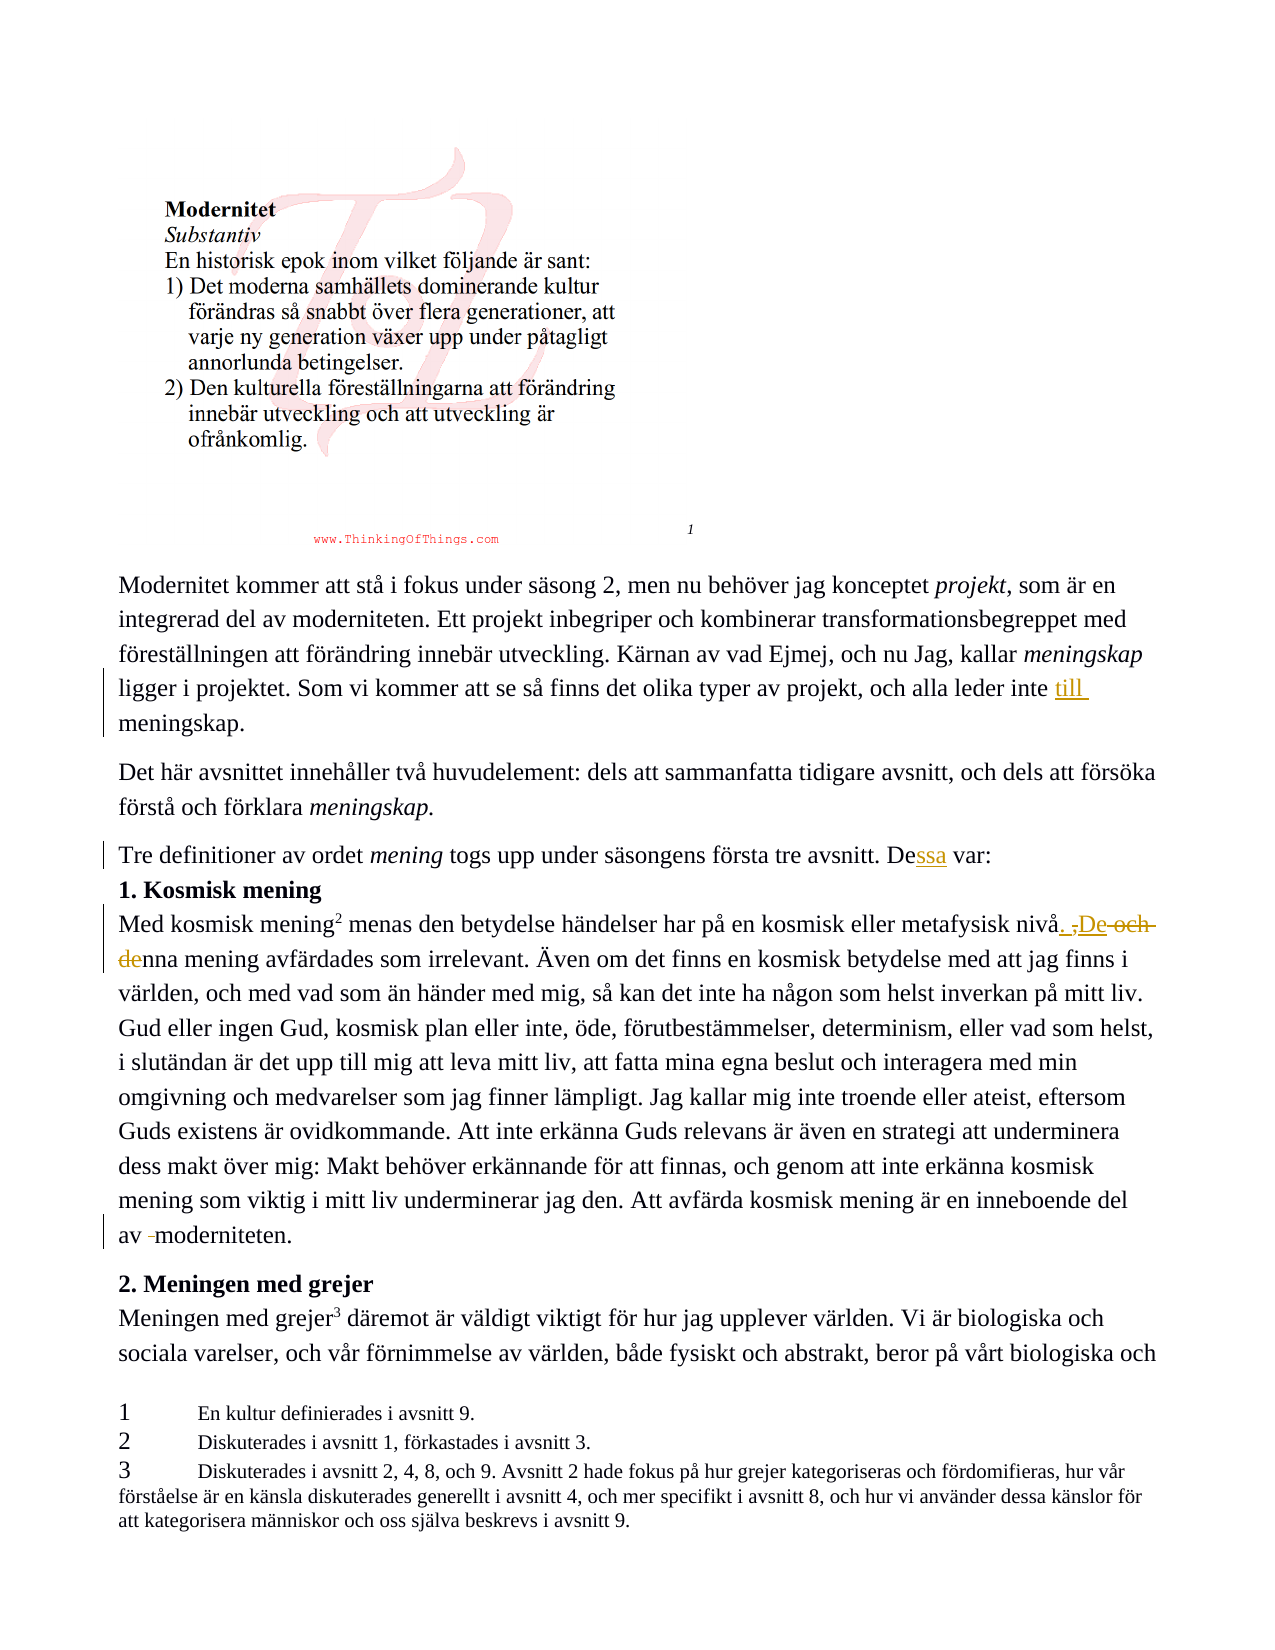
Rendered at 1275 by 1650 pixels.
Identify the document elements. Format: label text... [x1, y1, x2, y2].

picture [118, 118, 687, 545]
text Modernitet kommer att stå i fokus under säsong 2, men nu behöver jag konceptet projekt, som är en integrerad del av moderniteten. Ett projekt inbegriper och kombinerar transformationsbegreppet med föreställningen att förändring innebär utveckling. Kärnan av vad Ejmej, och nu Jag, kallar meningskap ligger i projektet. Som vi kommer att se så finns det olika typer av projekt, och alla leder inte meningskap. [118, 570, 1157, 737]
text Det här avsnittet innehåller två huvudelement: dels att sammanfatta tidigare avsnitt, och dels att försöka förstå och förklara meningskap. [118, 757, 1157, 820]
text Tre definitioner av ordet mening togs upp under säsongens första tre avsnitt. De var: 1. Kosmisk mening Med kosmisk mening menas den betydelse händelser har på en kosmisk eller metafysisk nivånna mening avfärdades som irrelevant. Även om det finns en kosmisk betydelse med att jag finns i världen, och med vad som än händer med mig, så kan det inte ha någon som helst inverkan på mitt liv. Gud eller ingen Gud, kosmisk plan eller inte, öde, förutbestämmelser, determinism, eller vad som helst, i slutändan är det upp till mig att leva mitt liv, att fatta mina egna beslut och interagera med min omgivning och medvarelser som jag finner lämpligt. Jag kallar mig inte troende eller ateist, eftersom Guds existens är ovidkommande. Att inte erkänna Guds relevans är även en strategi att underminera dess makt över mig: Makt behöver erkännande för att finnas, och genom att inte erkänna kosmisk mening som viktig i mitt liv underminerar jag den. Att avfärda kosmisk mening är en inneboende del av moderniteten. [118, 841, 1157, 1249]
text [118, 1269, 1157, 1367]
